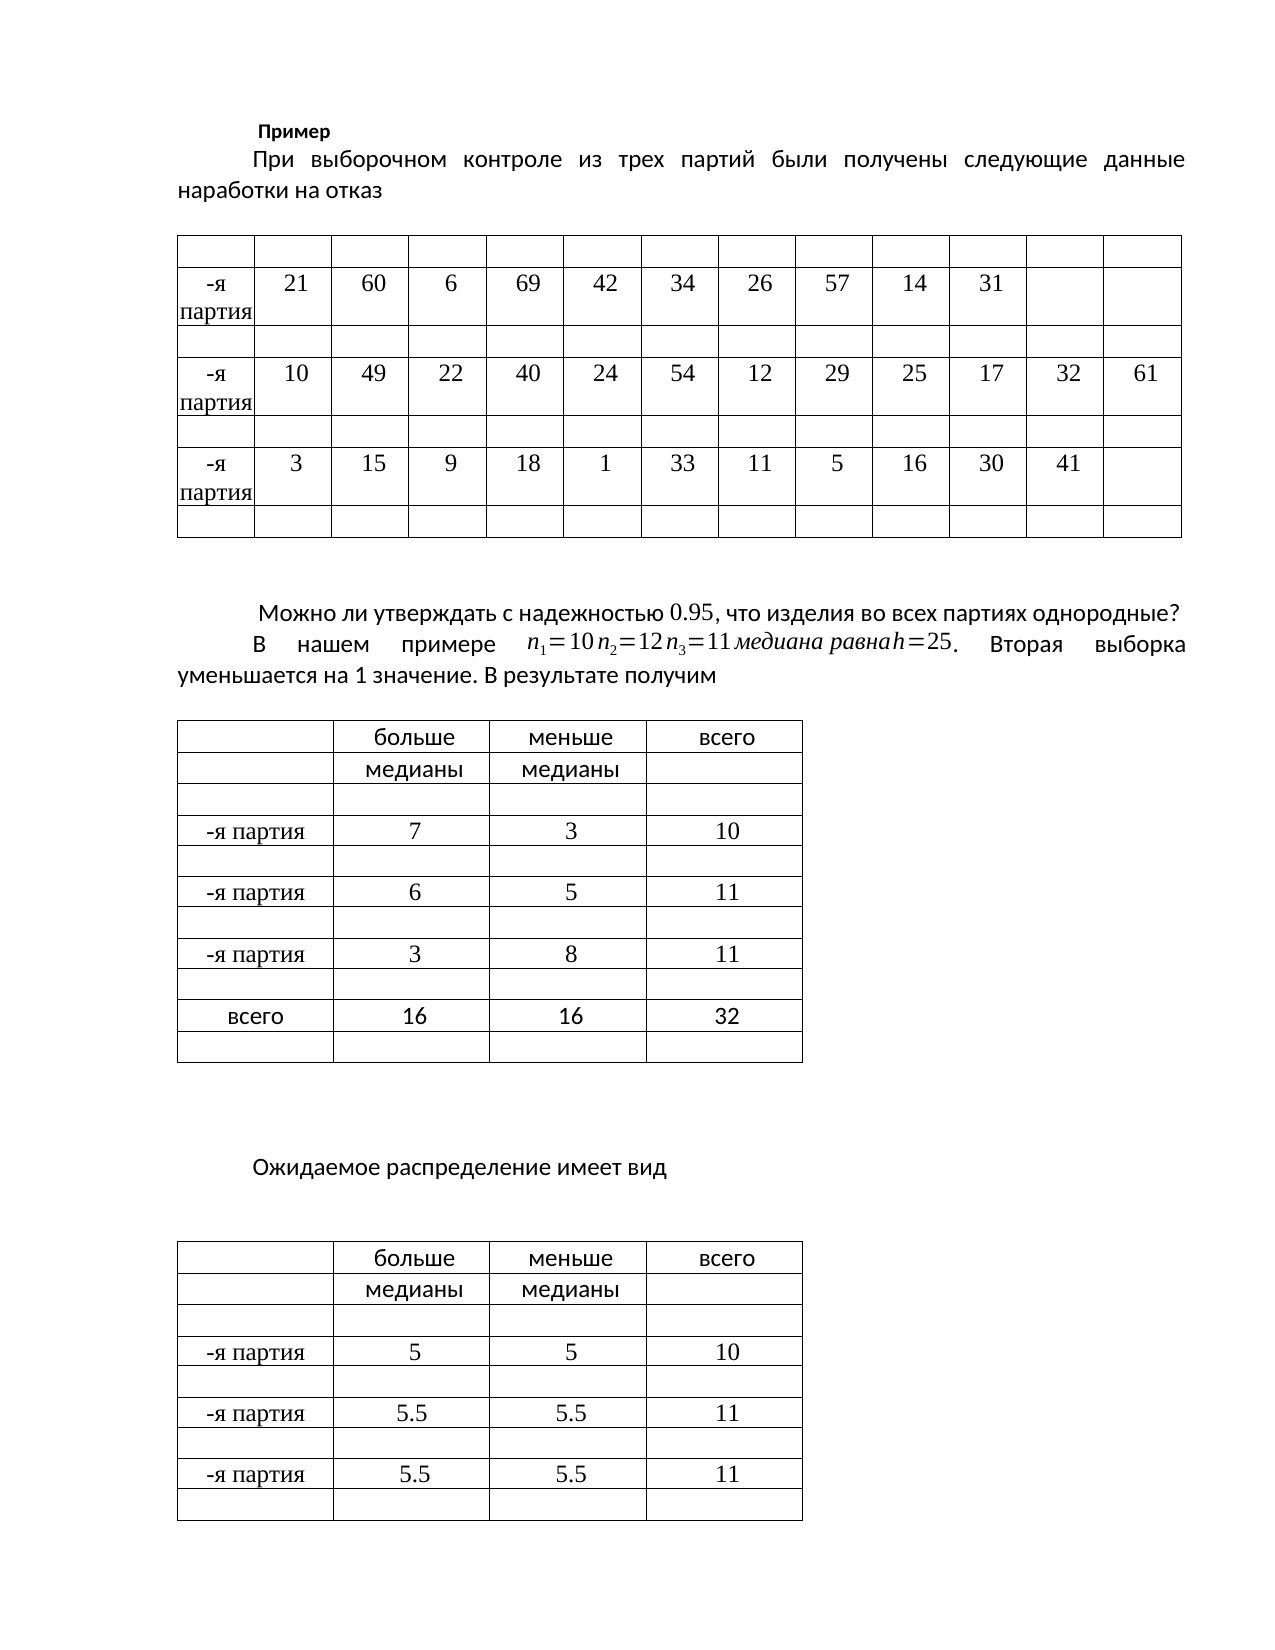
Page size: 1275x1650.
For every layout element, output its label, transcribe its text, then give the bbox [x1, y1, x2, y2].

table_header [178, 1242, 333, 1272]
table_cell [334, 846, 489, 876]
table_cell 40 [487, 358, 563, 415]
table_cell 54 [642, 358, 718, 415]
table_cell [178, 416, 254, 447]
table_cell [490, 969, 646, 999]
table_cell [950, 506, 1026, 537]
table_cell 22 [409, 358, 486, 415]
table_cell [487, 326, 563, 357]
table_cell медианы [334, 1274, 489, 1304]
table_cell [719, 506, 795, 537]
table_cell 32 [1027, 358, 1103, 415]
table_cell [334, 969, 489, 999]
table_header [487, 236, 563, 267]
table_header больше [334, 1242, 489, 1272]
table_cell 31 [950, 268, 1026, 325]
table_cell 57 [796, 268, 872, 325]
table_cell 8 [490, 939, 646, 967]
text Можно ли утверждать с надежностью , что изделия во всех партиях однородные? [177, 597, 1186, 628]
table_cell [334, 907, 489, 938]
table_cell 3 [255, 448, 331, 505]
table_cell [255, 506, 331, 537]
table_cell 11 [647, 1398, 802, 1427]
table_cell 11 [647, 939, 802, 967]
table_cell 49 [332, 358, 408, 415]
table_cell [719, 416, 795, 447]
table_cell всего [178, 1000, 333, 1031]
table_cell [796, 326, 872, 357]
table_cell [178, 1428, 333, 1458]
table_cell -я партия [178, 1398, 333, 1427]
table_cell [647, 969, 802, 999]
table_cell [1104, 416, 1181, 447]
table_cell [796, 416, 872, 447]
table_cell 17 [950, 358, 1026, 415]
table_cell 16 [490, 1000, 646, 1031]
table_cell [647, 846, 802, 876]
table_cell 7 [334, 816, 489, 845]
table_cell 5 [796, 448, 872, 505]
table_cell [490, 1366, 646, 1397]
table_cell медианы [490, 1274, 646, 1304]
table_cell 16 [334, 1000, 489, 1031]
table_cell [647, 1274, 802, 1304]
table_header [564, 236, 641, 267]
table_cell [178, 1305, 333, 1336]
table_cell [409, 506, 486, 537]
table_header [178, 236, 254, 267]
table_cell [647, 1428, 802, 1458]
table_cell 33 [642, 448, 718, 505]
table_cell [490, 1032, 646, 1062]
table_cell [1104, 268, 1181, 325]
table_cell 10 [255, 358, 331, 415]
table_cell [647, 1032, 802, 1062]
table_cell 11 [647, 877, 802, 906]
table_cell -я партия [178, 816, 333, 845]
table_cell [647, 1366, 802, 1397]
text При выборочном контроле из трех партий были получены следующие данные наработки на отказ [177, 143, 1186, 204]
table_cell [178, 1489, 333, 1520]
table_cell 5 [490, 1337, 646, 1365]
table_cell 32 [647, 1000, 802, 1031]
table_cell 1 [564, 448, 641, 505]
table_header [950, 236, 1026, 267]
table_header меньше [490, 1242, 646, 1272]
table_cell 5.5 [334, 1398, 489, 1427]
table_cell [873, 416, 949, 447]
table_header всего [647, 1242, 802, 1272]
table_cell 34 [642, 268, 718, 325]
table_cell [873, 506, 949, 537]
table_cell [1104, 326, 1181, 357]
table_cell [564, 506, 641, 537]
table_cell 60 [332, 268, 408, 325]
table_header [332, 236, 408, 267]
table_cell -я партия [178, 1337, 333, 1365]
table_cell [487, 416, 563, 447]
table_cell [564, 416, 641, 447]
table_cell [255, 416, 331, 447]
table_cell [796, 506, 872, 537]
table_cell [642, 416, 718, 447]
table_cell 3 [490, 816, 646, 845]
table_header [1027, 236, 1103, 267]
table_cell 14 [873, 268, 949, 325]
table_cell [178, 784, 333, 815]
table_cell [642, 326, 718, 357]
table_header [1104, 236, 1181, 267]
table_header [873, 236, 949, 267]
table_cell [334, 784, 489, 815]
text Пример [177, 118, 1186, 143]
table_cell 24 [564, 358, 641, 415]
table_cell [490, 1305, 646, 1336]
table_cell [178, 326, 254, 357]
table_cell [178, 969, 333, 999]
table_cell [332, 326, 408, 357]
table_cell 26 [719, 268, 795, 325]
table_header [796, 236, 872, 267]
table_cell 18 [487, 448, 563, 505]
table_cell 61 [1104, 358, 1181, 415]
table_cell [334, 1305, 489, 1336]
table_cell -я партия [178, 358, 254, 415]
table_cell [490, 846, 646, 876]
table_cell 42 [564, 268, 641, 325]
table_header меньше [490, 721, 646, 752]
table_cell 5.5 [490, 1398, 646, 1427]
table_cell [490, 907, 646, 938]
table_cell [334, 1032, 489, 1062]
table_cell [642, 506, 718, 537]
table_cell 25 [873, 358, 949, 415]
table_cell -я партия [178, 939, 333, 967]
table_header [642, 236, 718, 267]
table_cell [1104, 506, 1181, 537]
table_cell -я партия [178, 1459, 333, 1488]
table_cell -я партия [178, 268, 254, 325]
table_header [255, 236, 331, 267]
table_cell -я партия [178, 448, 254, 505]
table_cell 10 [647, 816, 802, 845]
table_cell [564, 326, 641, 357]
table_cell медианы [490, 753, 646, 783]
table_cell [178, 1366, 333, 1397]
table_cell 5.5 [334, 1459, 489, 1488]
table_cell [1104, 448, 1181, 505]
table_cell [332, 416, 408, 447]
table_cell 5.5 [490, 1459, 646, 1488]
table_cell 5 [490, 877, 646, 906]
table_cell [178, 1274, 333, 1304]
table_cell -я партия [178, 877, 333, 906]
table_header [719, 236, 795, 267]
table_cell [255, 326, 331, 357]
text В нашем примере . Вторая выборка уменьшается на 1 значение. В результате получим [177, 628, 1186, 690]
table_cell 16 [873, 448, 949, 505]
table_header [178, 721, 333, 752]
table_cell 11 [719, 448, 795, 505]
table_cell [178, 1032, 333, 1062]
table_cell [1027, 326, 1103, 357]
table_cell 41 [1027, 448, 1103, 505]
table_cell [647, 907, 802, 938]
table_cell 11 [647, 1459, 802, 1488]
table_cell [719, 326, 795, 357]
table_cell [178, 506, 254, 537]
table_cell [334, 1366, 489, 1397]
text Ожидаемое распределение имеет вид [177, 1151, 1186, 1182]
table_cell медианы [334, 753, 489, 783]
table_cell [334, 1489, 489, 1520]
table_cell 6 [409, 268, 486, 325]
table_cell [950, 326, 1026, 357]
table_cell [647, 784, 802, 815]
table_cell 9 [409, 448, 486, 505]
table_cell [647, 1489, 802, 1520]
table_cell [178, 907, 333, 938]
table_cell [1027, 268, 1103, 325]
table_cell [409, 416, 486, 447]
table_cell 29 [796, 358, 872, 415]
table_cell 10 [647, 1337, 802, 1365]
table_cell 5 [334, 1337, 489, 1365]
table_header больше [334, 721, 489, 752]
table_cell [178, 753, 333, 783]
table_cell [178, 846, 333, 876]
table_cell [647, 753, 802, 783]
table_cell 6 [334, 877, 489, 906]
table_cell 30 [950, 448, 1026, 505]
table_cell [487, 506, 563, 537]
table_header всего [647, 721, 802, 752]
table_header [409, 236, 486, 267]
table_cell [1027, 416, 1103, 447]
table_cell [490, 1428, 646, 1458]
table_cell [409, 326, 486, 357]
table_cell [490, 1489, 646, 1520]
table_cell [950, 416, 1026, 447]
table_cell [1027, 506, 1103, 537]
table_cell 12 [719, 358, 795, 415]
table_cell [334, 1428, 489, 1458]
table_cell 21 [255, 268, 331, 325]
table_cell 3 [334, 939, 489, 967]
table_cell 15 [332, 448, 408, 505]
table_cell 69 [487, 268, 563, 325]
table_cell [647, 1305, 802, 1336]
table_cell [332, 506, 408, 537]
table_cell [490, 784, 646, 815]
table_cell [873, 326, 949, 357]
